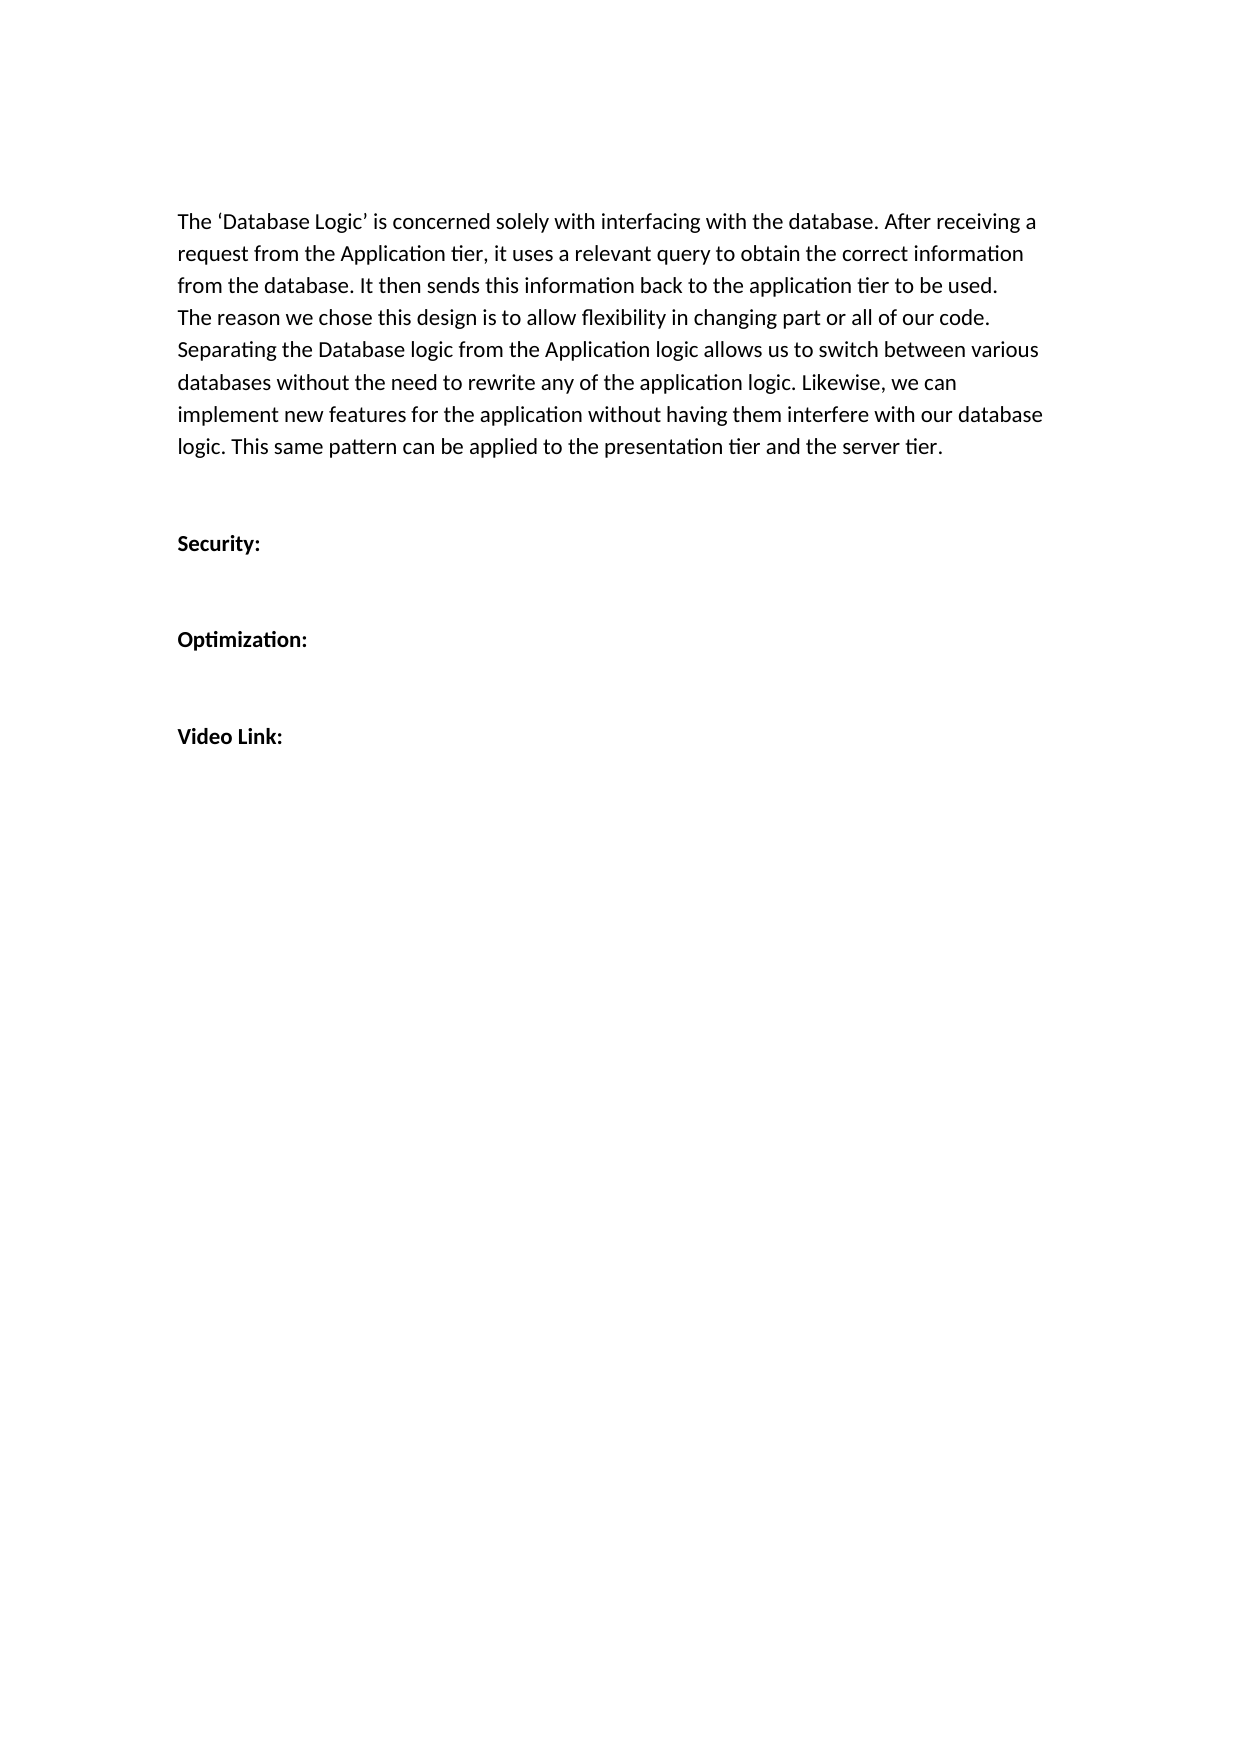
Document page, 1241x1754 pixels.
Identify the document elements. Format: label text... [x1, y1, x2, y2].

text The reason we chose this design is to allow flexibility in changing part or all of our code. Separating the Database logic from the Application logic allows us to switch between various databases without the need to rewrite any of the application logic. Likewise, we can implement new features for the application without having them interfere with our database logic. This same pattern can be applied to the presentation tier and the server tier. [177, 303, 1063, 460]
text Optimization: [177, 625, 1063, 653]
text The ‘Database Logic’ is concerned solely with interfacing with the database. After receiving a request from the Application tier, it uses a relevant query to obtain the correct information from the database. It then sends this information back to the application tier to be used. [177, 207, 1063, 299]
text Security: [177, 529, 1063, 557]
text Video Link: [177, 722, 1063, 750]
